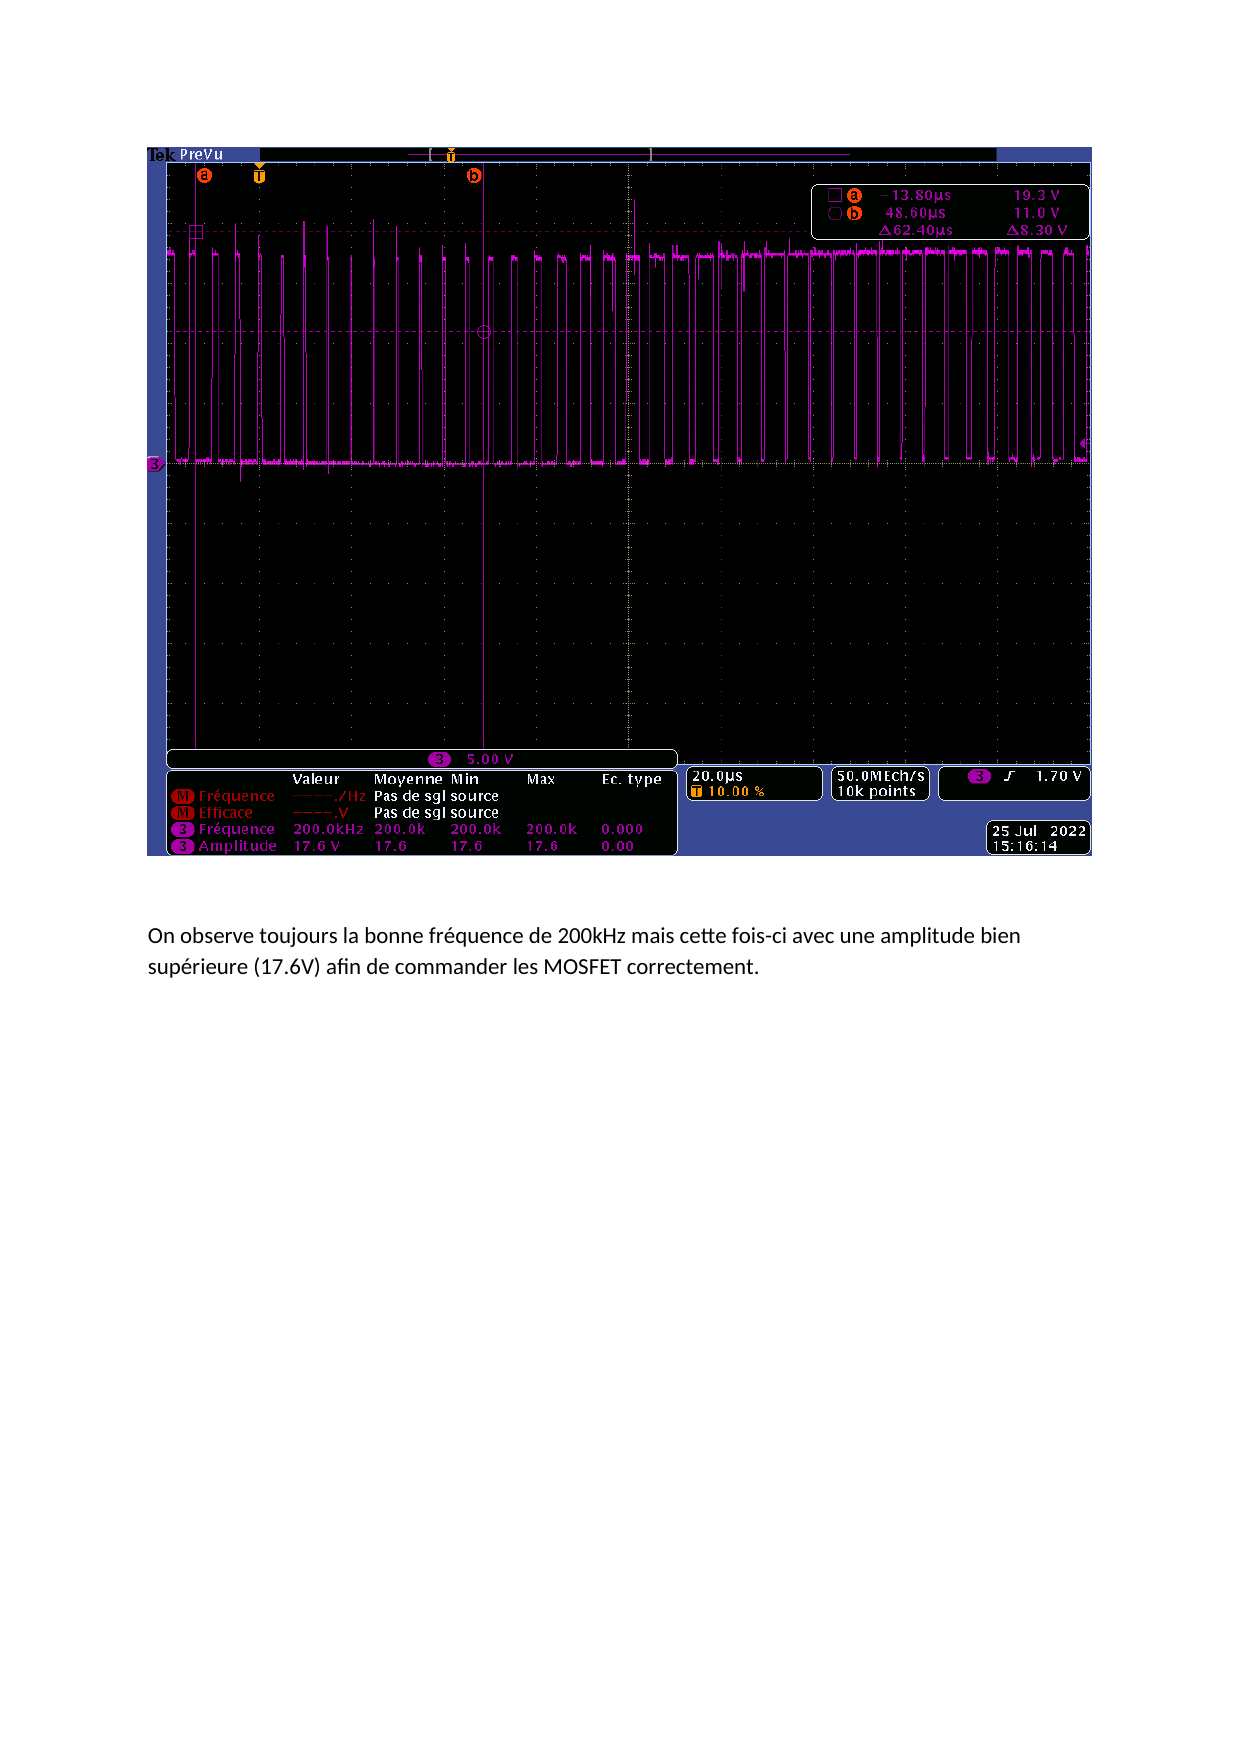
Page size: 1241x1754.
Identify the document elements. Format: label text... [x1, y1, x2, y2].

picture [147, 147, 1092, 856]
text On observe toujours la bonne fréquence de 200kHz mais cette fois-ci avec une amplitude bien supérieure (17.6V) afin de commander les MOSFET correctement. [148, 922, 1093, 980]
